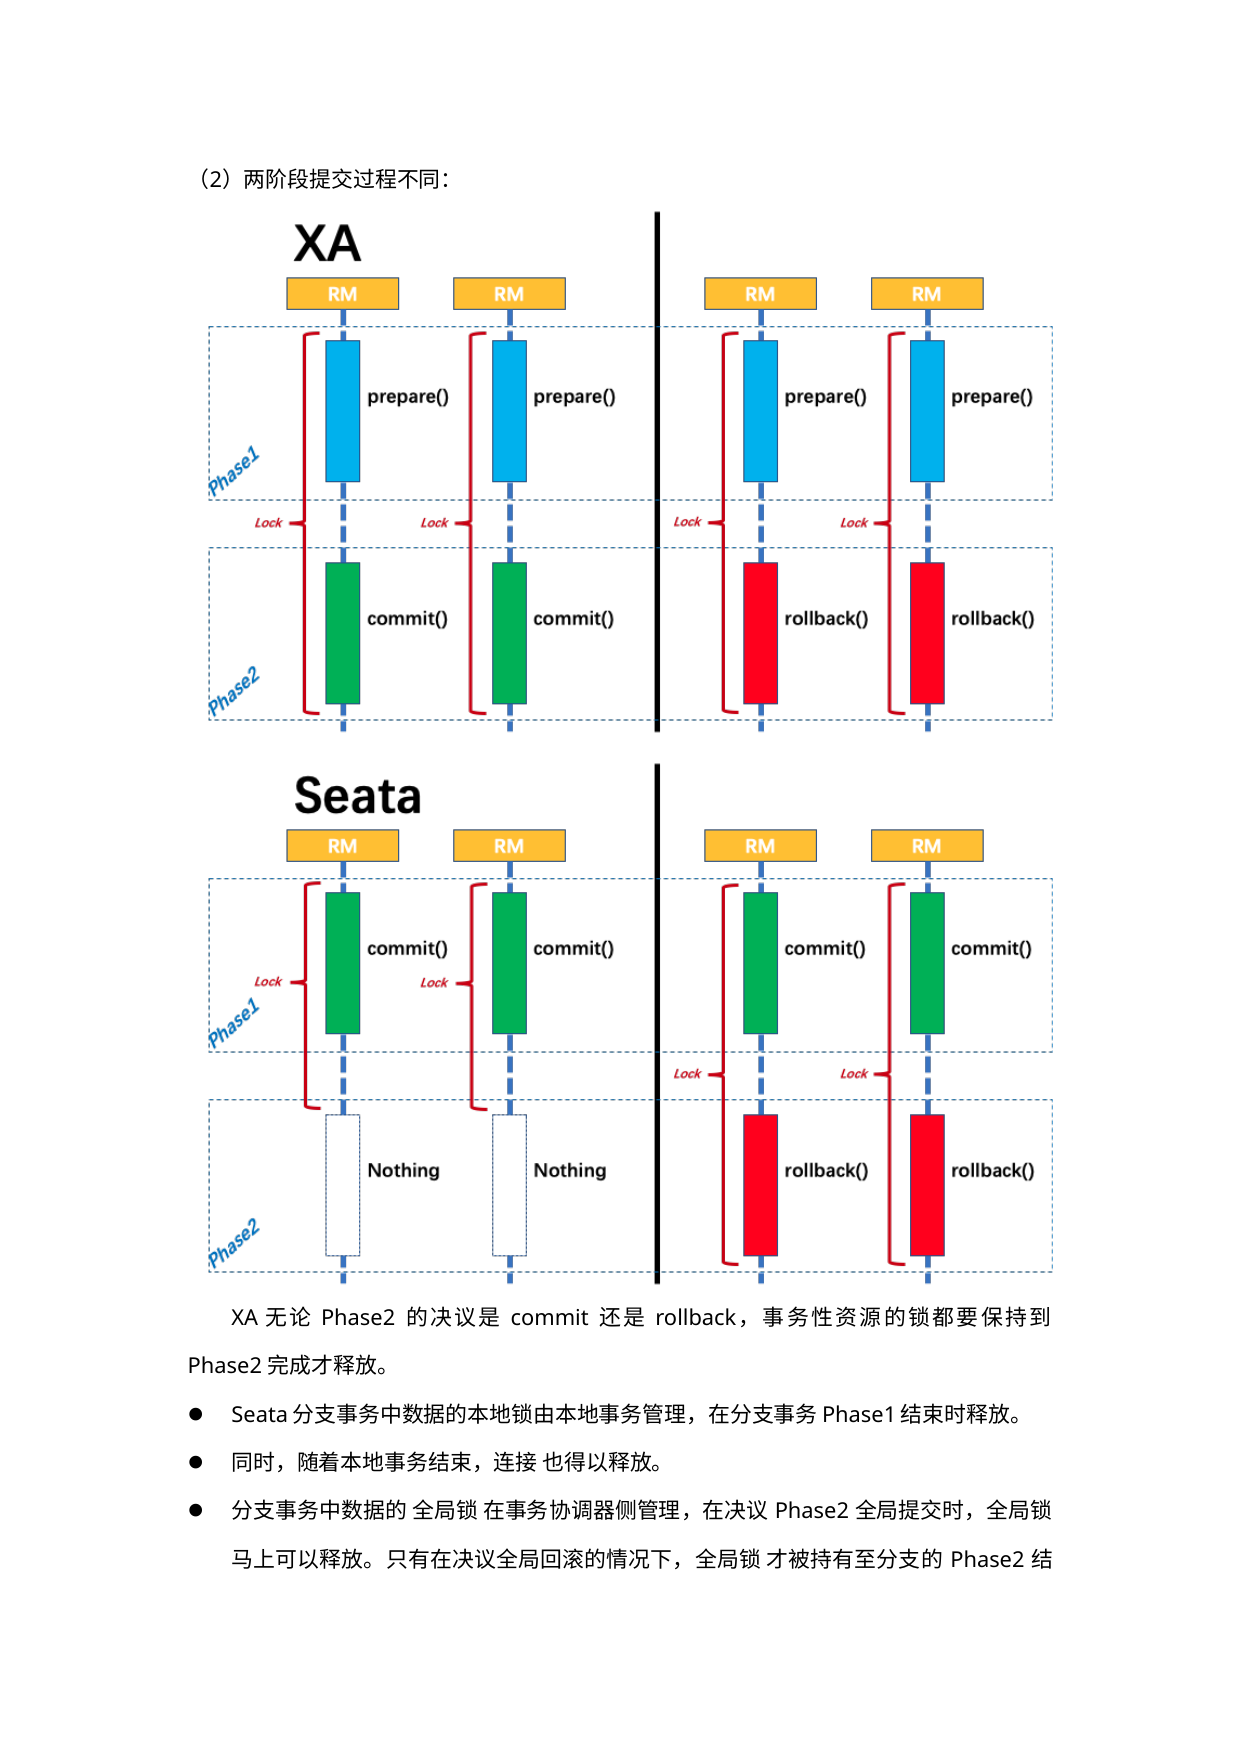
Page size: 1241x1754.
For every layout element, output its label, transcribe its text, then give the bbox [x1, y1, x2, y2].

list Seata分支事务中数据的本地锁由本地事务管理，在分支事务Phase1结束时释放。 [187, 1397, 1053, 1429]
picture [187, 747, 1053, 1291]
text XA无论 Phase2 的决议是 commit 还是 rollback，事务性资源的锁都要保持到 Phase2 完成才释放。 [187, 1299, 1053, 1381]
picture [187, 194, 1053, 739]
list 同时，随着本地事务结束，连接 也得以释放。 [187, 1445, 1053, 1477]
text （2）两阶段提交过程不同： [187, 162, 1053, 194]
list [187, 1493, 1053, 1574]
